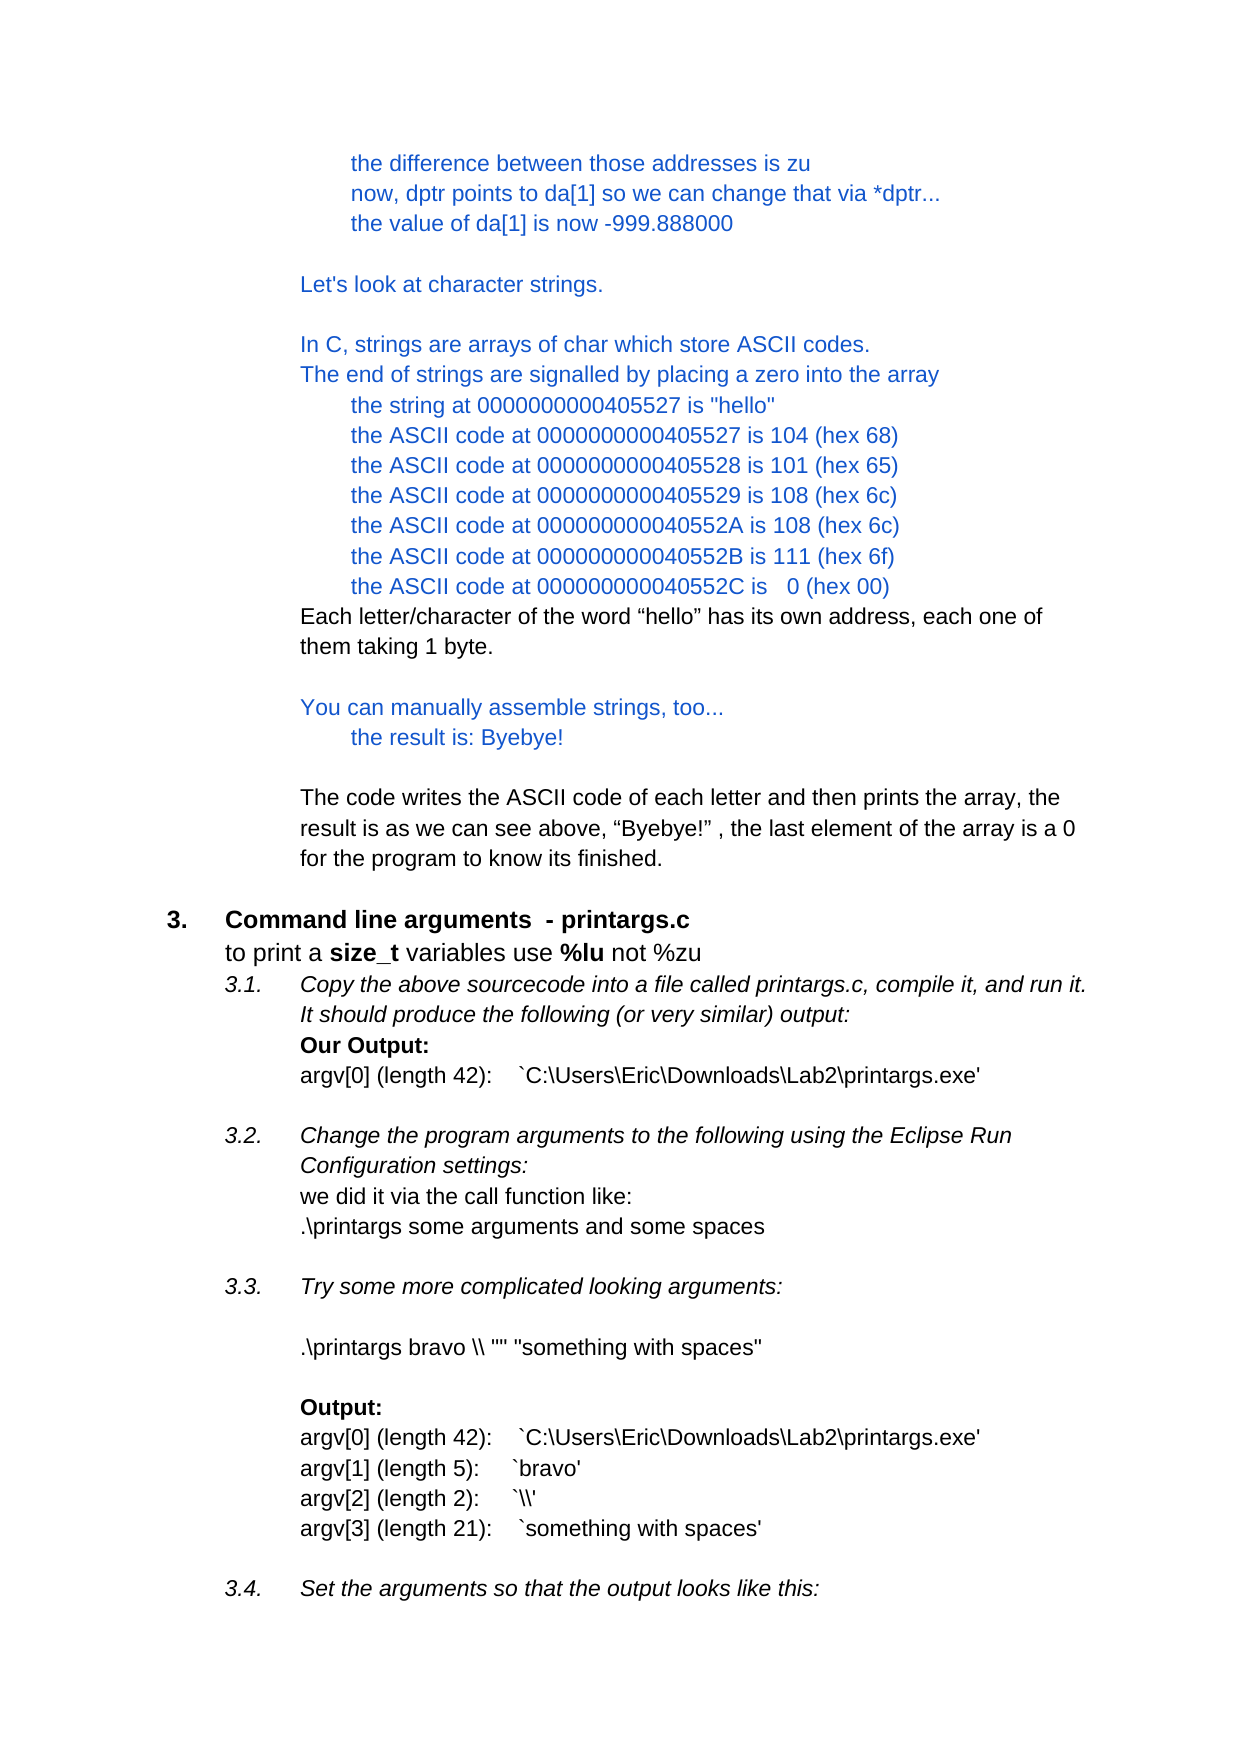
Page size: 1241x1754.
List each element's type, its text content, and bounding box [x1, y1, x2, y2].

text the ASCII code at 0000000000405527 is 104 (hex 68) [300, 422, 1090, 448]
text argv[1] (length 5): `bravo' [225, 1454, 1090, 1481]
text now, dptr points to da[1] so we can change that via *dptr... [300, 180, 1090, 207]
text the ASCII code at 000000000040552C is 0 (hex 00) [300, 573, 1090, 599]
text Our Output: [300, 1032, 1090, 1058]
list Try some more complicated looking arguments: [262, 1273, 1090, 1300]
text the ASCII code at 0000000000405528 is 101 (hex 65) [300, 452, 1090, 478]
text argv[2] (length 2): `\\' [225, 1485, 1090, 1511]
text argv[3] (length 21): `something with spaces' [225, 1515, 1090, 1541]
text the value of da[1] is now -999.888000 [300, 210, 1090, 237]
text The code writes the ASCII code of each letter and then prints the array, the result is as we can see above, “Byebye!” , the last element of the array is a 0 for the program to know its finished. [300, 784, 1090, 871]
text to print a size_t variables use %lu not %zu [225, 938, 1090, 967]
text You can manually assemble strings, too... [300, 694, 1090, 720]
text the difference between those addresses is zu [300, 150, 1090, 176]
list Command line arguments - printargs.c [187, 905, 1090, 934]
text we did it via the call function like: [300, 1183, 1090, 1209]
text .\printargs some arguments and some spaces [225, 1213, 1090, 1239]
text the ASCII code at 000000000040552A is 108 (hex 6c) [300, 512, 1090, 539]
text the result is: Byebye! [300, 724, 1090, 750]
text the string at 0000000000405527 is "hello" [300, 392, 1090, 418]
text the ASCII code at 0000000000405529 is 108 (hex 6c) [300, 482, 1090, 509]
text Let's look at character strings. [300, 271, 1090, 297]
text argv[0] (length 42): `C:\Users\Eric\Downloads\Lab2\printargs.exe' [300, 1062, 1090, 1088]
text the ASCII code at 000000000040552B is 111 (hex 6f) [300, 543, 1090, 569]
text The end of strings are signalled by placing a zero into the array [300, 361, 1090, 388]
text In C, strings are arrays of char which store ASCII codes. [300, 331, 1090, 358]
text .\printargs bravo \\ "" "something with spaces" [300, 1334, 1090, 1360]
text Output: [150, 1394, 1090, 1421]
list Change the program arguments to the following using the Eclipse Run Configuration settings: [262, 1122, 1090, 1179]
list Set the arguments so that the output looks like this: [262, 1575, 1090, 1602]
list Copy the above sourcecode into a file called printargs.c, compile it, and run it. It should produce the following (or very similar) output: [262, 971, 1090, 1028]
text argv[0] (length 42): `C:\Users\Eric\Downloads\Lab2\printargs.exe' [150, 1424, 1090, 1451]
text Each letter/character of the word “hello” has its own address, each one of them taking 1 byte. [300, 603, 1090, 660]
